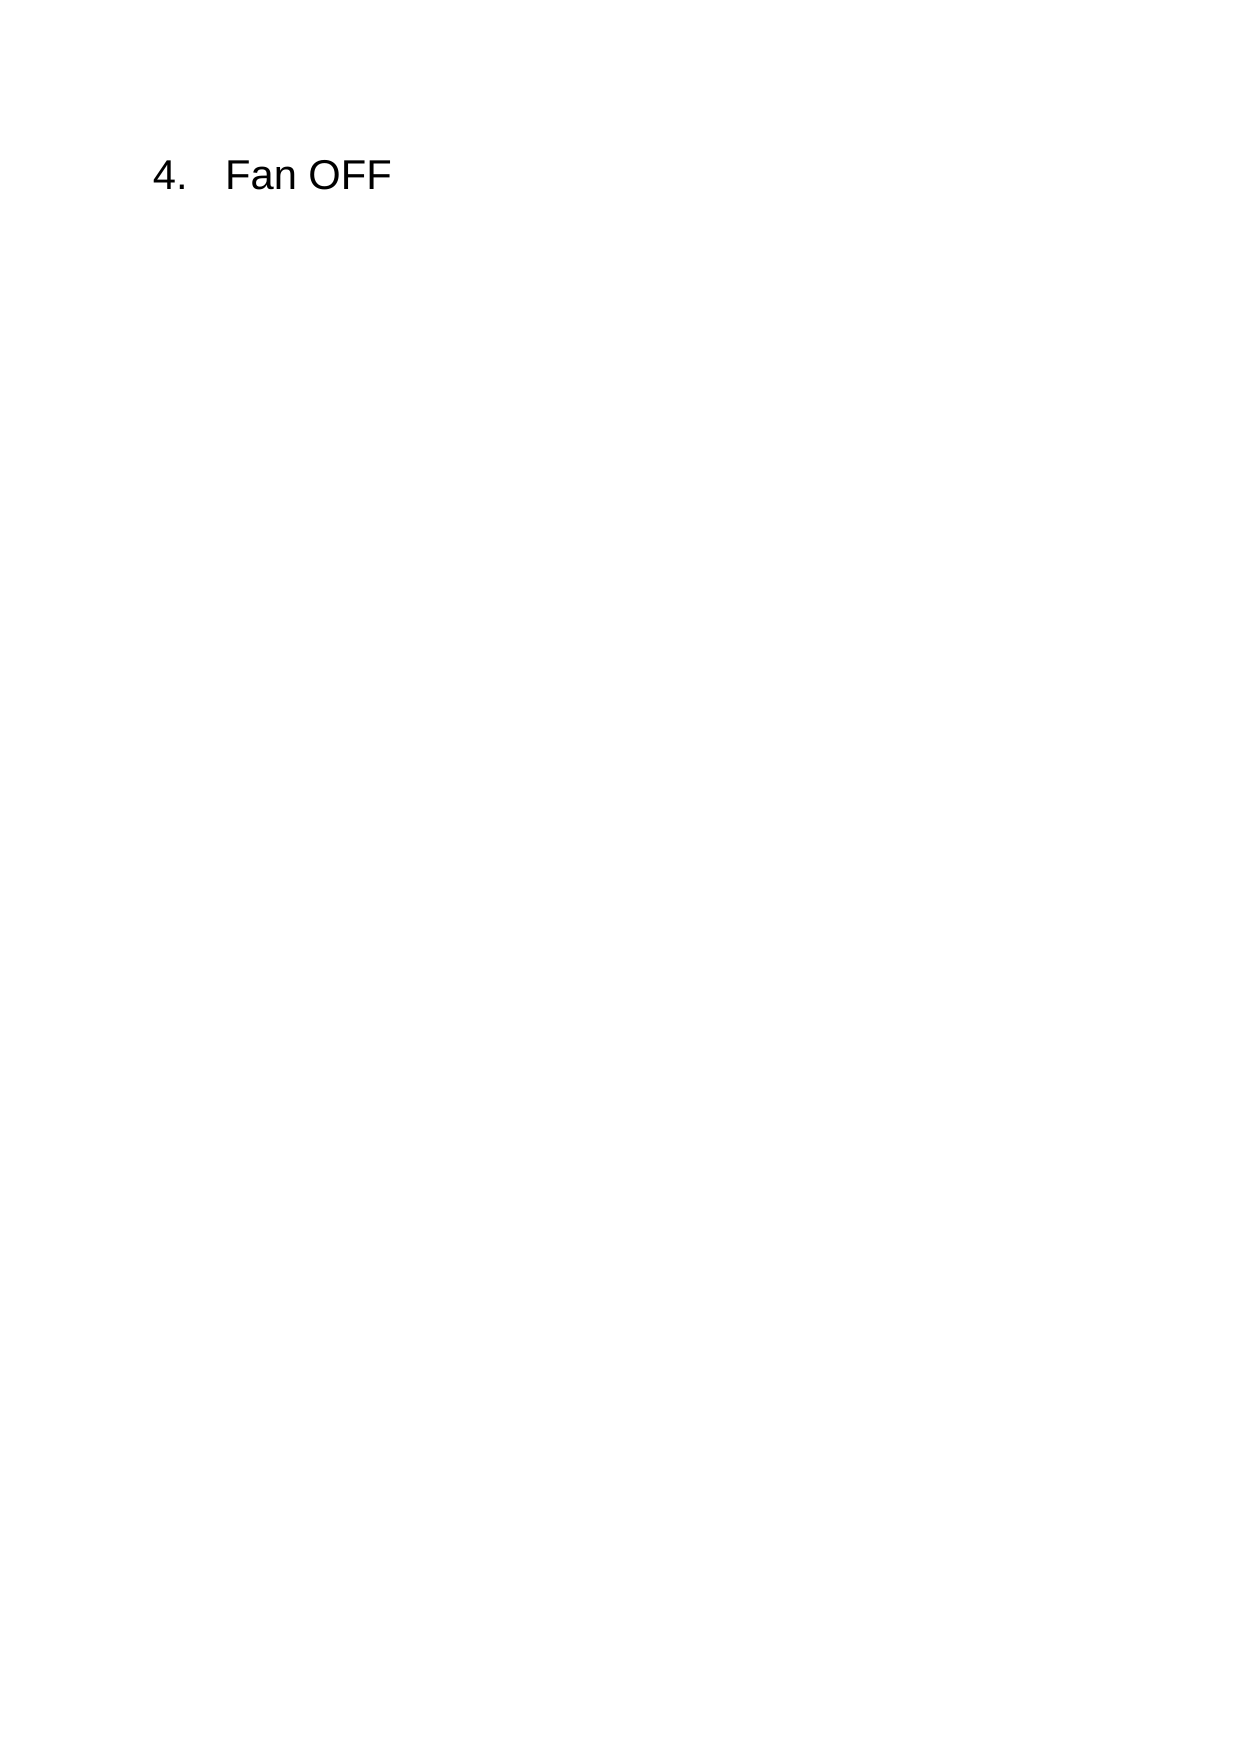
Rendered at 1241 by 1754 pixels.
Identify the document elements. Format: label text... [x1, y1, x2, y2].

subtitle Fan OFF [187, 150, 1090, 198]
